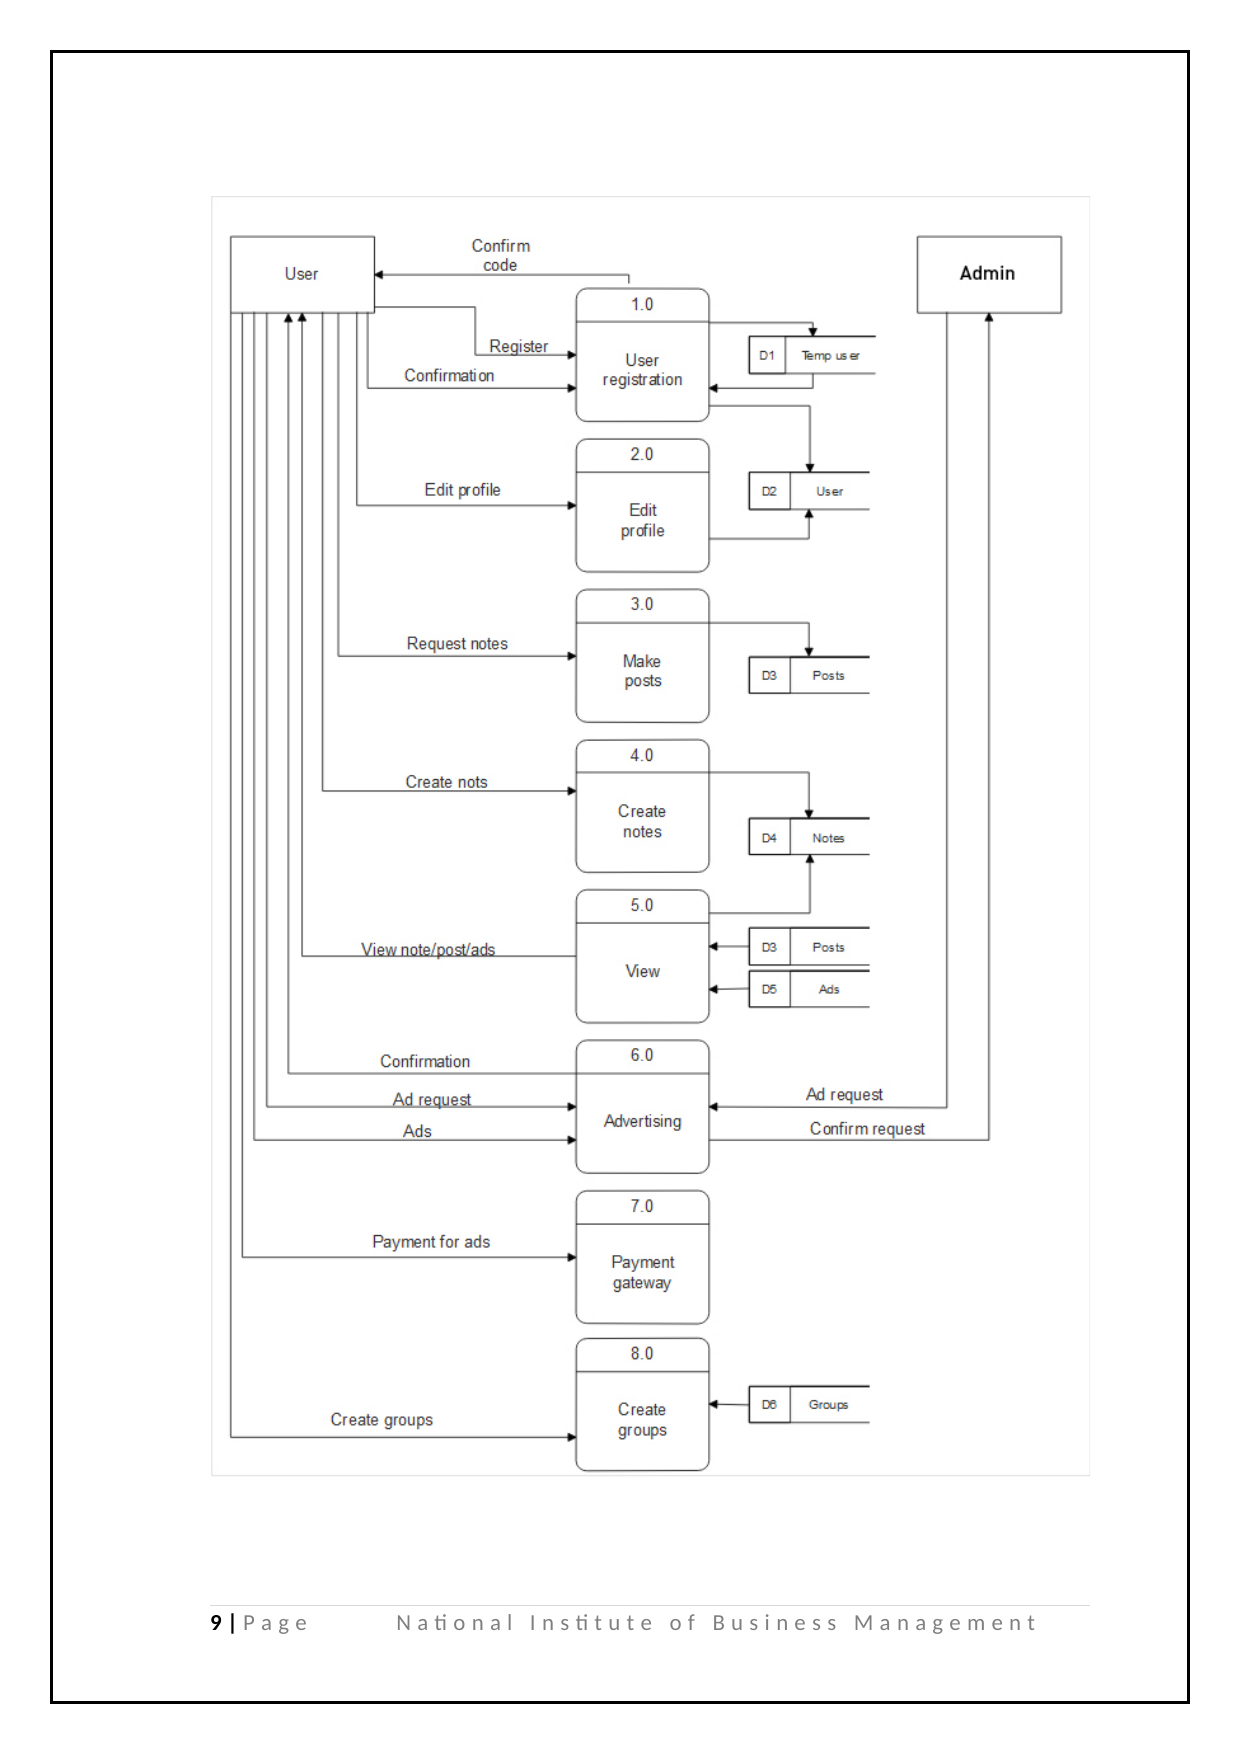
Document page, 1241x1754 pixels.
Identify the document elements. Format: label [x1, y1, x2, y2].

picture [210, 196, 1091, 1484]
